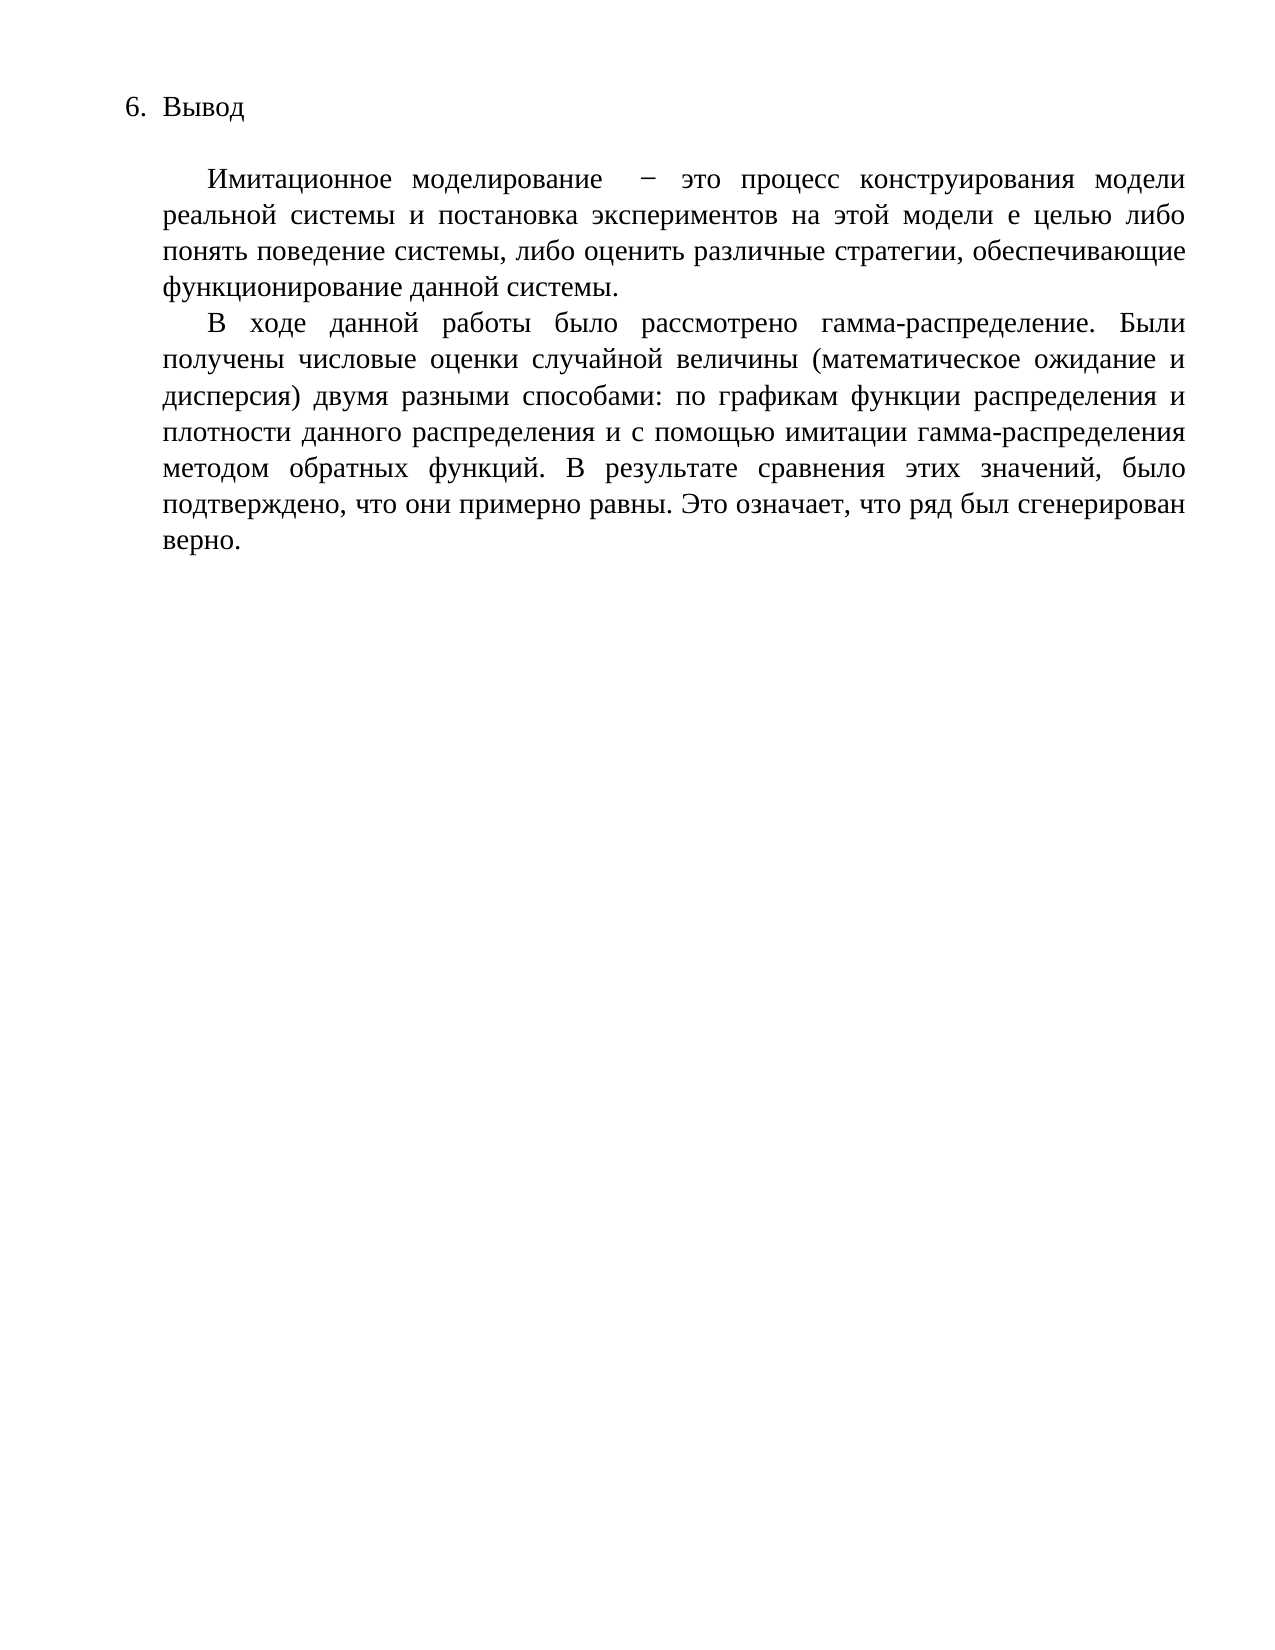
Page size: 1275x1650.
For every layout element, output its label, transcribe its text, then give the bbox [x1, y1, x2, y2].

list Имитационное моделирование ̶ это процесс конструирования модели реальной системы и постановка экспериментов на этой модели е целью либо понять поведение системы, либо оценить различные стратегии, обеспечивающие функционирование данной системы. [162, 161, 1186, 303]
list Вывод [125, 89, 1186, 122]
list В ходе данной работы было рассмотрено гамма-распределение. Были получены числовые оценки случайной величины (математическое ожидание и дисперсия) двумя разными способами: по графикам функции распределения и плотности данного распределения и с помощью имитации гамма-распределения методом обратных функций. В результате сравнения этих значений, было подтверждено, что они примерно равны. Это означает, что ряд был сгенерирован верно. [162, 306, 1186, 556]
